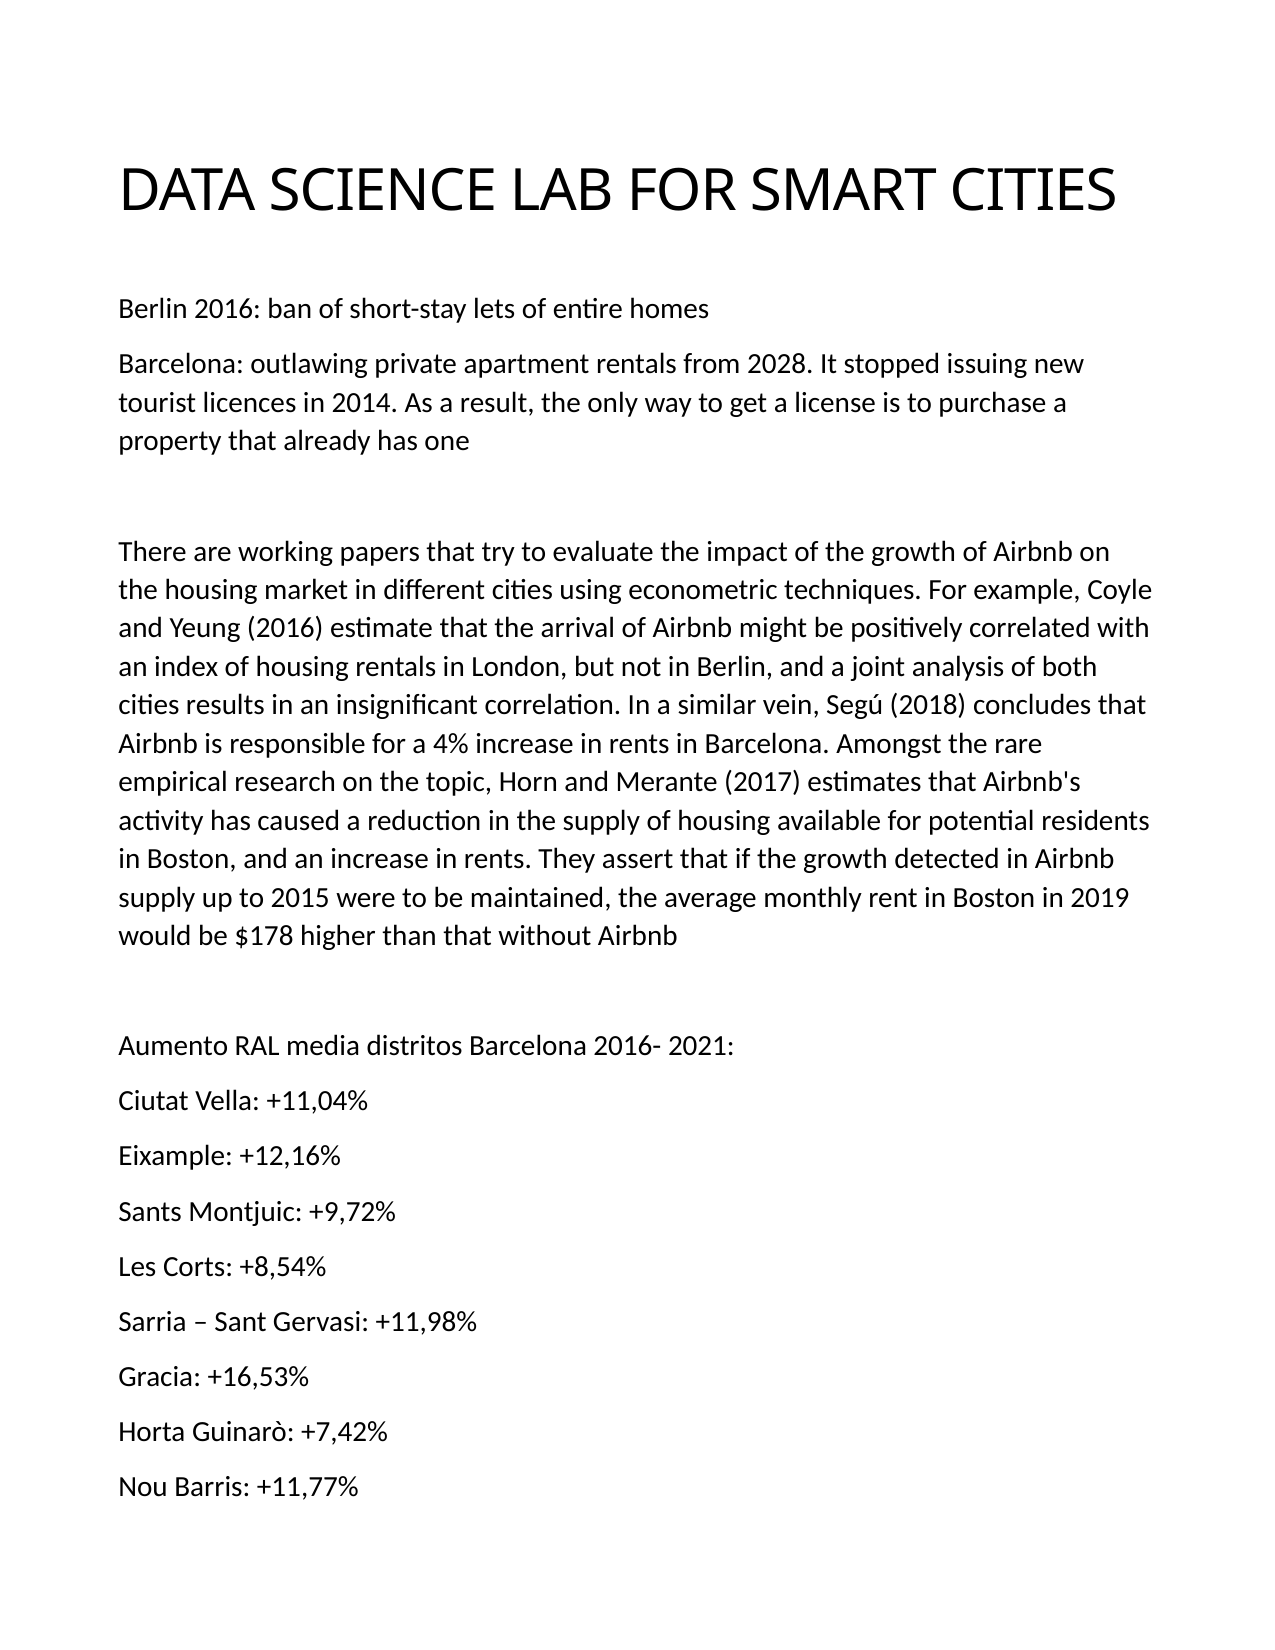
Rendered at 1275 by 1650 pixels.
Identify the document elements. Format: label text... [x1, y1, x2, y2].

text There are working papers that try to evaluate the impact of the growth of Airbnb on the housing market in different cities using econometric techniques. For example, Coyle and Yeung (2016) estimate that the arrival of Airbnb might be positively correlated with an index of housing rentals in London, but not in Berlin, and a joint analysis of both cities results in an insignificant correlation. In a similar vein, Segú (2018) concludes that Airbnb is responsible for a 4% increase in rents in Barcelona. Amongst the rare empirical research on the topic, Horn and Merante (2017) estimates that Airbnb's activity has caused a reduction in the supply of housing available for potential residents in Boston, and an increase in rents. They assert that if the growth detected in Airbnb supply up to 2015 were to be maintained, the average monthly rent in Boston in 2019 would be $178 higher than that without Airbnb [118, 533, 1157, 953]
text Sants Montjuic: +9,72% [118, 1193, 1157, 1228]
title DATA SCIENCE LAB FOR SMART CITIES [118, 148, 1157, 227]
text Berlin 2016: ban of short-stay lets of entire homes [118, 291, 1157, 326]
text Sarria – Sant Gervasi: +11,98% [118, 1303, 1157, 1338]
text Ciutat Vella: +11,04% [118, 1082, 1157, 1118]
text Barcelona: outlawing private apartment rentals from 2028. It stopped issuing new tourist licences in 2014. As a result, the only way to get a license is to purchase a property that already has one [118, 346, 1157, 458]
text Eixample: +12,16% [118, 1137, 1157, 1173]
text Les Corts: +8,54% [118, 1248, 1157, 1283]
text Nou Barris: +11,77% [118, 1468, 1157, 1504]
text Aumento RAL media distritos Barcelona 2016- 2021: [118, 1027, 1157, 1063]
text Horta Guinarò: +7,42% [118, 1413, 1157, 1449]
text Gracia: +16,53% [118, 1358, 1157, 1393]
